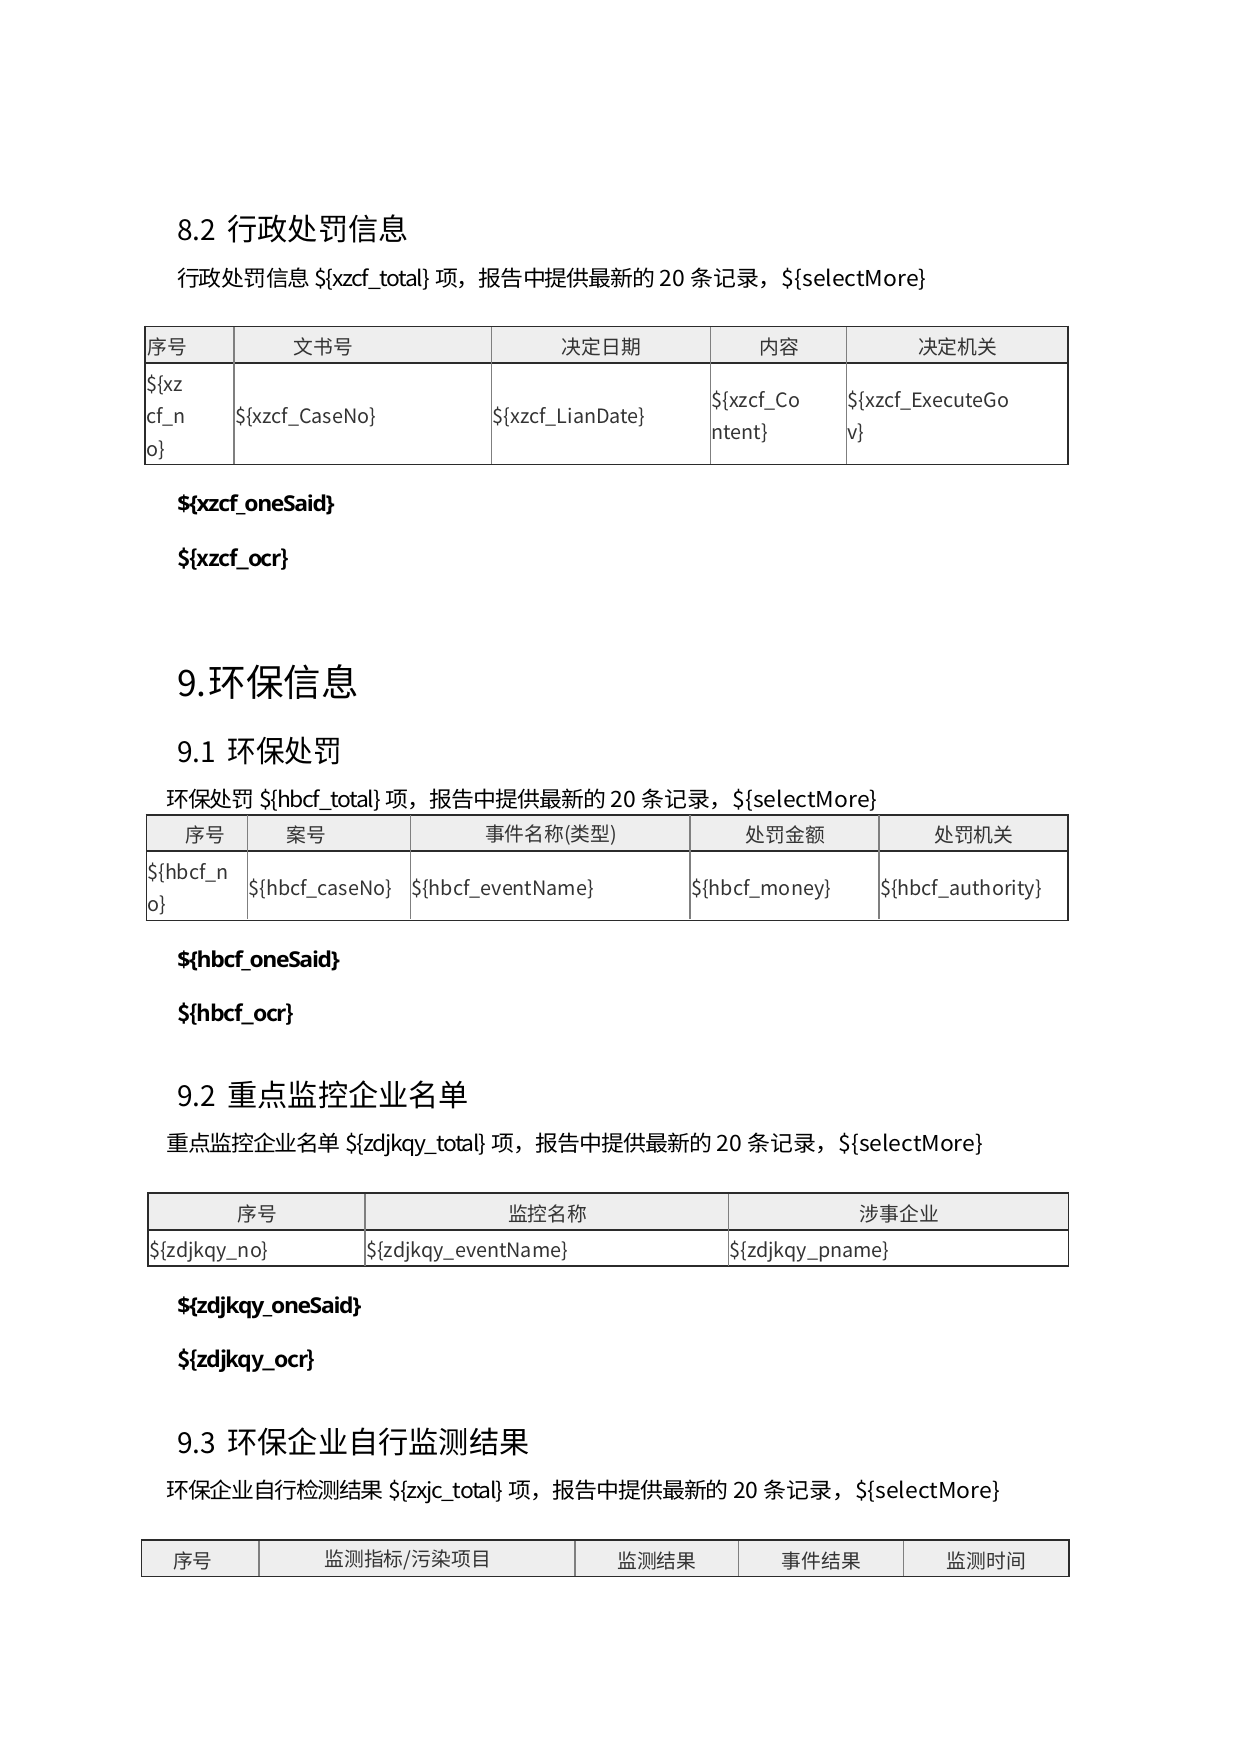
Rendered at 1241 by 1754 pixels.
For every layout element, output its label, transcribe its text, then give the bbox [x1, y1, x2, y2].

list ${zdjkqy_oneSaid} [177, 1288, 1053, 1321]
table_header 决定机关 [847, 327, 1067, 362]
table_header 监控名称 [366, 1194, 728, 1229]
text 重点监控企业名单 ${zdjkqy_total} 项，报告中提供最新的 20 条记录，${selectMore} [167, 1126, 1053, 1158]
table_header 序号 [147, 816, 247, 850]
table_cell ${hbcf_authority} [880, 852, 1067, 919]
table_cell ${zdjkqy_no} [149, 1231, 364, 1265]
table_header 序号 [142, 1541, 258, 1576]
table_cell ${xzcf_CaseNo} [235, 364, 491, 464]
text 行政处罚信息 ${xzcf_total} 项，报告中提供最新的 20 条记录，${selectMore} [177, 261, 1053, 293]
list ${xzcf_oneSaid} [177, 487, 1053, 519]
subtitle 环保信息 [177, 648, 1053, 713]
subtitle 环保处罚 [177, 716, 1053, 781]
table_header 序号 [146, 327, 233, 362]
subtitle 行政处罚信息 [177, 194, 1053, 259]
table_header 案号 [248, 816, 410, 850]
table_cell ${zdjkqy_eventName} [366, 1231, 728, 1265]
table_header 序号 [149, 1194, 364, 1229]
table_header 处罚机关 [880, 816, 1067, 850]
table_cell ${zdjkqy_pname} [729, 1231, 1068, 1265]
table_cell ${hbcf_money} [691, 852, 878, 919]
table_cell ${hbcf_caseNo} [248, 852, 410, 919]
table_cell ${xzcf_LianDate} [492, 364, 710, 464]
table_header 事件名称(类型) [411, 816, 689, 850]
list ${xzcf_ocr} [177, 540, 1053, 573]
table_header 处罚金额 [691, 816, 878, 850]
text 环保企业自行检测结果 ${zxjc_total} 项，报告中提供最新的 20 条记录，${selectMore} [167, 1473, 1053, 1506]
table_cell ${hbcf_eventName} [411, 852, 689, 919]
list ${zdjkqy_ocr} [177, 1342, 1053, 1374]
table_header 决定日期 [492, 327, 710, 362]
table_cell ${xzcf_no} [146, 364, 233, 464]
list ${hbcf_ocr} [177, 996, 1053, 1028]
table_header 监测时间 [904, 1541, 1068, 1576]
list ${hbcf_oneSaid} [177, 942, 1053, 975]
table_header 内容 [711, 327, 846, 362]
table_header 监测结果 [576, 1541, 738, 1576]
subtitle 重点监控企业名单 [177, 1061, 1053, 1126]
text 环保处罚 ${hbcf_total} 项，报告中提供最新的 20 条记录，${selectMore} [167, 781, 1053, 814]
table_header 事件结果 [739, 1541, 903, 1576]
table_cell ${xzcf_Content} [711, 364, 846, 464]
table_cell ${xzcf_ExecuteGov} [847, 364, 1067, 464]
subtitle 环保企业自行监测结果 [177, 1408, 1053, 1473]
table_cell ${hbcf_no} [147, 852, 247, 919]
table_header 监测指标/污染项目 [260, 1541, 574, 1576]
table_header 文书号 [235, 327, 491, 362]
table_header 涉事企业 [729, 1194, 1068, 1229]
